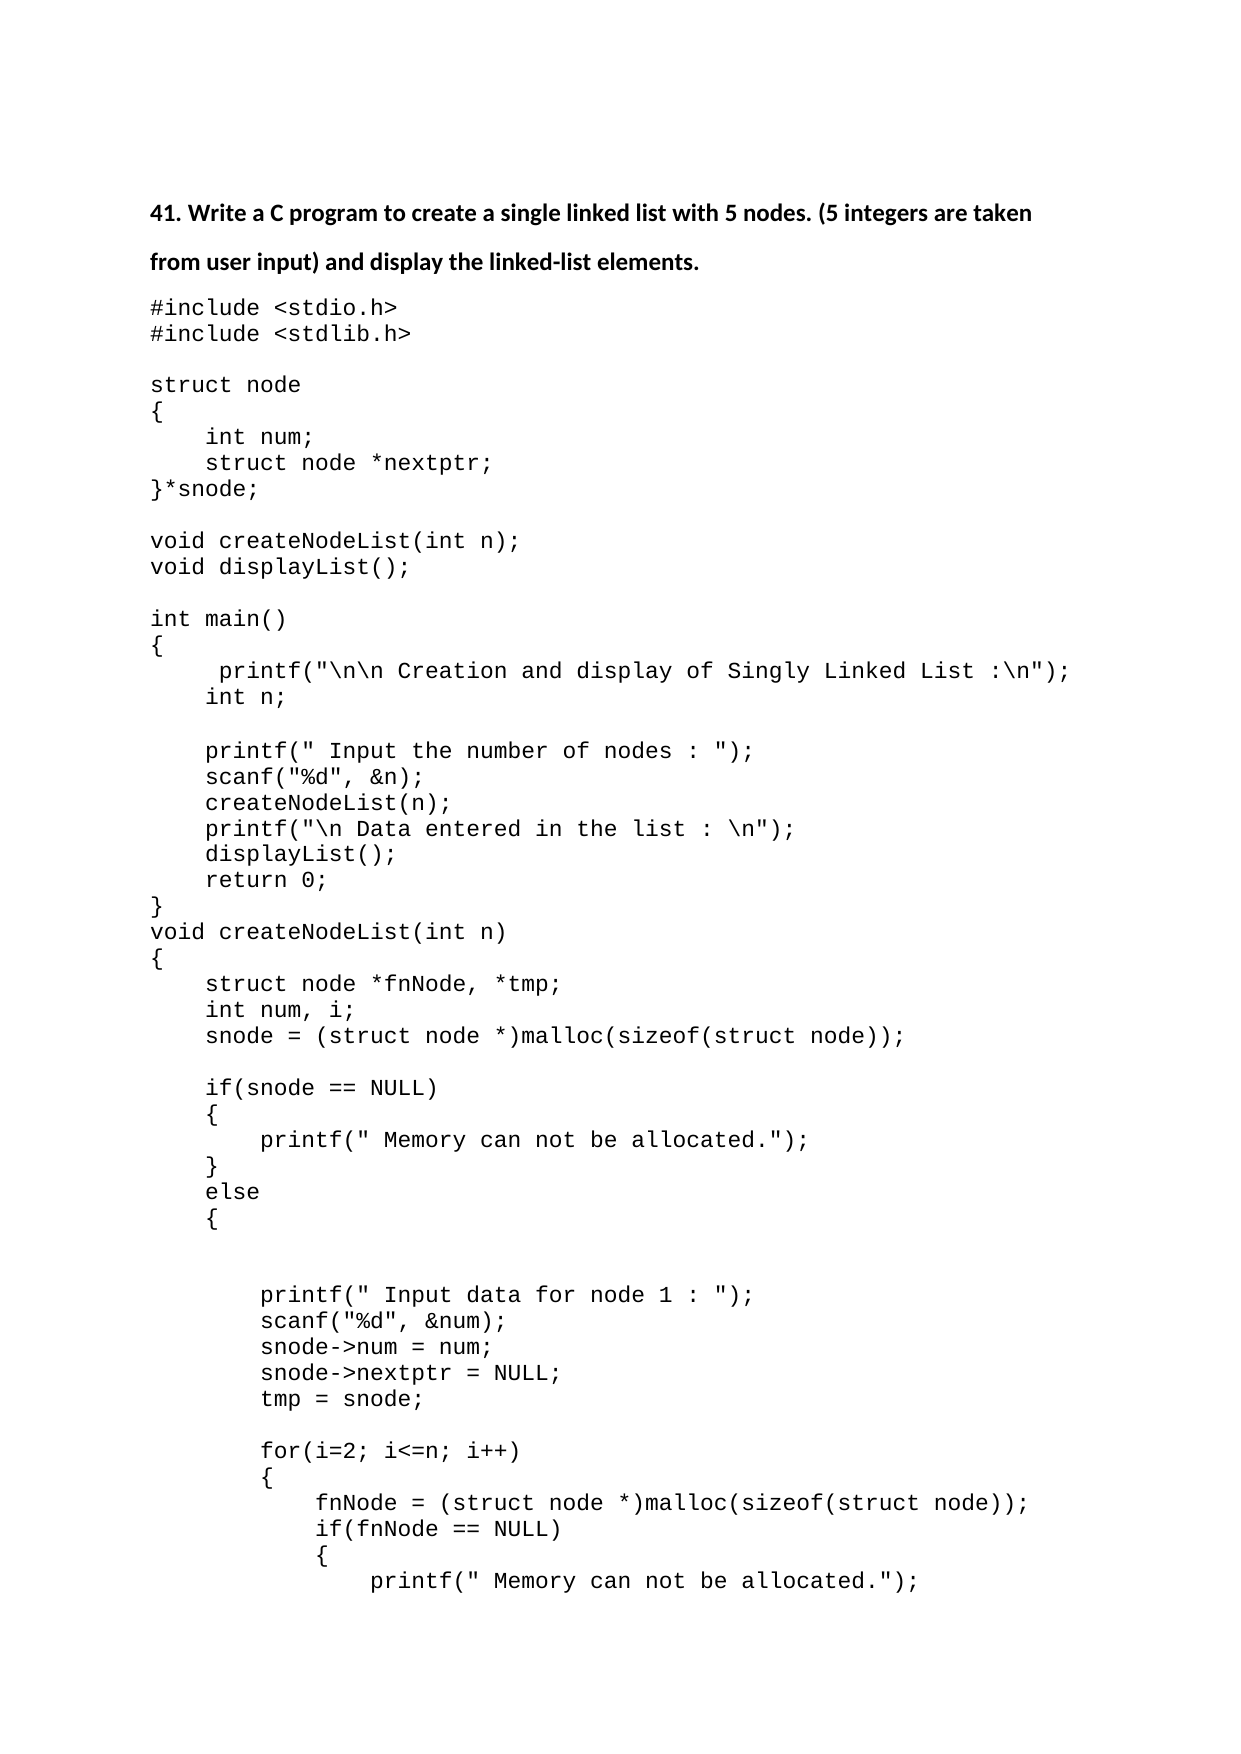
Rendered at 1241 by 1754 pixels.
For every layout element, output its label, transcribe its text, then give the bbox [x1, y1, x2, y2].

text #include <stdio.h> [150, 296, 1090, 322]
text { [150, 1543, 1090, 1569]
text printf("\n Data entered in the list : \n"); [150, 817, 1090, 843]
text struct node [150, 374, 1090, 400]
text printf(" Memory can not be allocated."); [150, 1569, 1090, 1595]
text return 0; [150, 869, 1090, 895]
text createNodeList(n); [150, 791, 1090, 817]
text { [150, 633, 1090, 659]
text void createNodeList(int n) [150, 921, 1090, 947]
text scanf("%d", &n); [150, 765, 1090, 791]
text if(fnNode == NULL) [150, 1517, 1090, 1543]
text { [150, 400, 1090, 426]
text int n; [150, 685, 1090, 711]
text fnNode = (struct node *)malloc(sizeof(struct node)); [150, 1491, 1090, 1517]
text { [150, 1206, 1090, 1232]
text snode->nextptr = NULL; [150, 1362, 1090, 1387]
text snode = (struct node *)malloc(sizeof(struct node)); [150, 1024, 1090, 1050]
text printf(" Input the number of nodes : "); [150, 739, 1090, 765]
text #include <stdlib.h> [150, 322, 1090, 348]
text void createNodeList(int n); [150, 529, 1090, 555]
text { [150, 1465, 1090, 1491]
text }*snode; [150, 478, 1090, 503]
text from user input) and display the linked-list elements. [150, 246, 1090, 277]
text int main() [150, 607, 1090, 633]
text if(snode == NULL) [150, 1076, 1090, 1102]
text } [150, 895, 1090, 921]
text 41. Write a C program to create a single linked list with 5 nodes. (5 integers are taken [150, 197, 1090, 227]
text tmp = snode; [150, 1387, 1090, 1413]
text struct node *nextptr; [150, 452, 1090, 478]
text snode->num = num; [150, 1336, 1090, 1362]
text scanf("%d", &num); [150, 1310, 1090, 1336]
text for(i=2; i<=n; i++) [150, 1439, 1090, 1465]
text { [150, 947, 1090, 972]
text void displayList(); [150, 555, 1090, 581]
text } [150, 1154, 1090, 1180]
text printf(" Memory can not be allocated."); [150, 1128, 1090, 1154]
text struct node *fnNode, *tmp; [150, 972, 1090, 998]
text printf("\n\n Creation and display of Singly Linked List :\n"); [150, 659, 1090, 685]
text int num; [150, 426, 1090, 452]
text else [150, 1180, 1090, 1206]
text { [150, 1102, 1090, 1128]
text printf(" Input data for node 1 : "); [150, 1284, 1090, 1310]
text displayList(); [150, 843, 1090, 869]
text int num, i; [150, 998, 1090, 1024]
